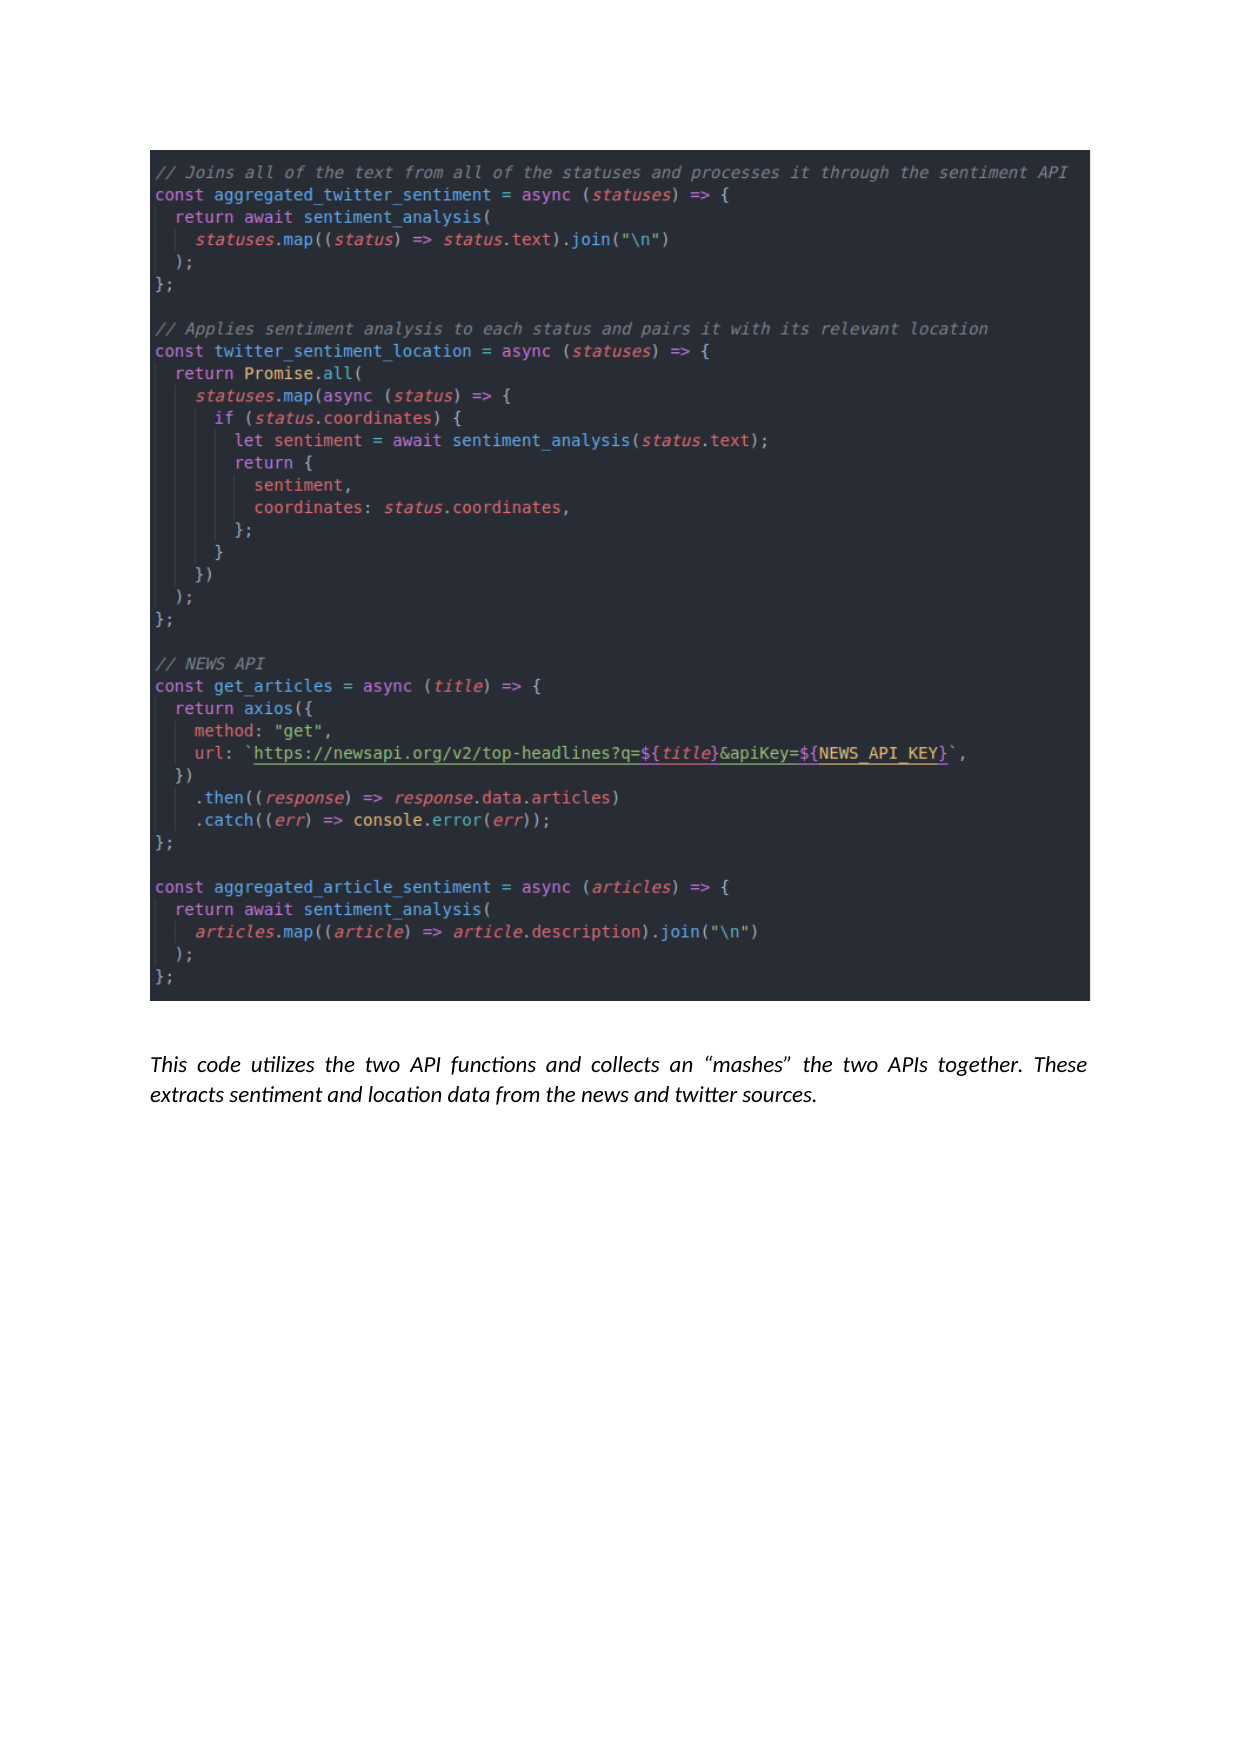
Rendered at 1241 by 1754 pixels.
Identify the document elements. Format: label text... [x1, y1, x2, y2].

picture [150, 150, 1091, 1001]
text This code utilizes the two API functions and collects an “mashes” the two APIs together. These extracts sentiment and location data from the news and twitter sources. [150, 1050, 1090, 1108]
